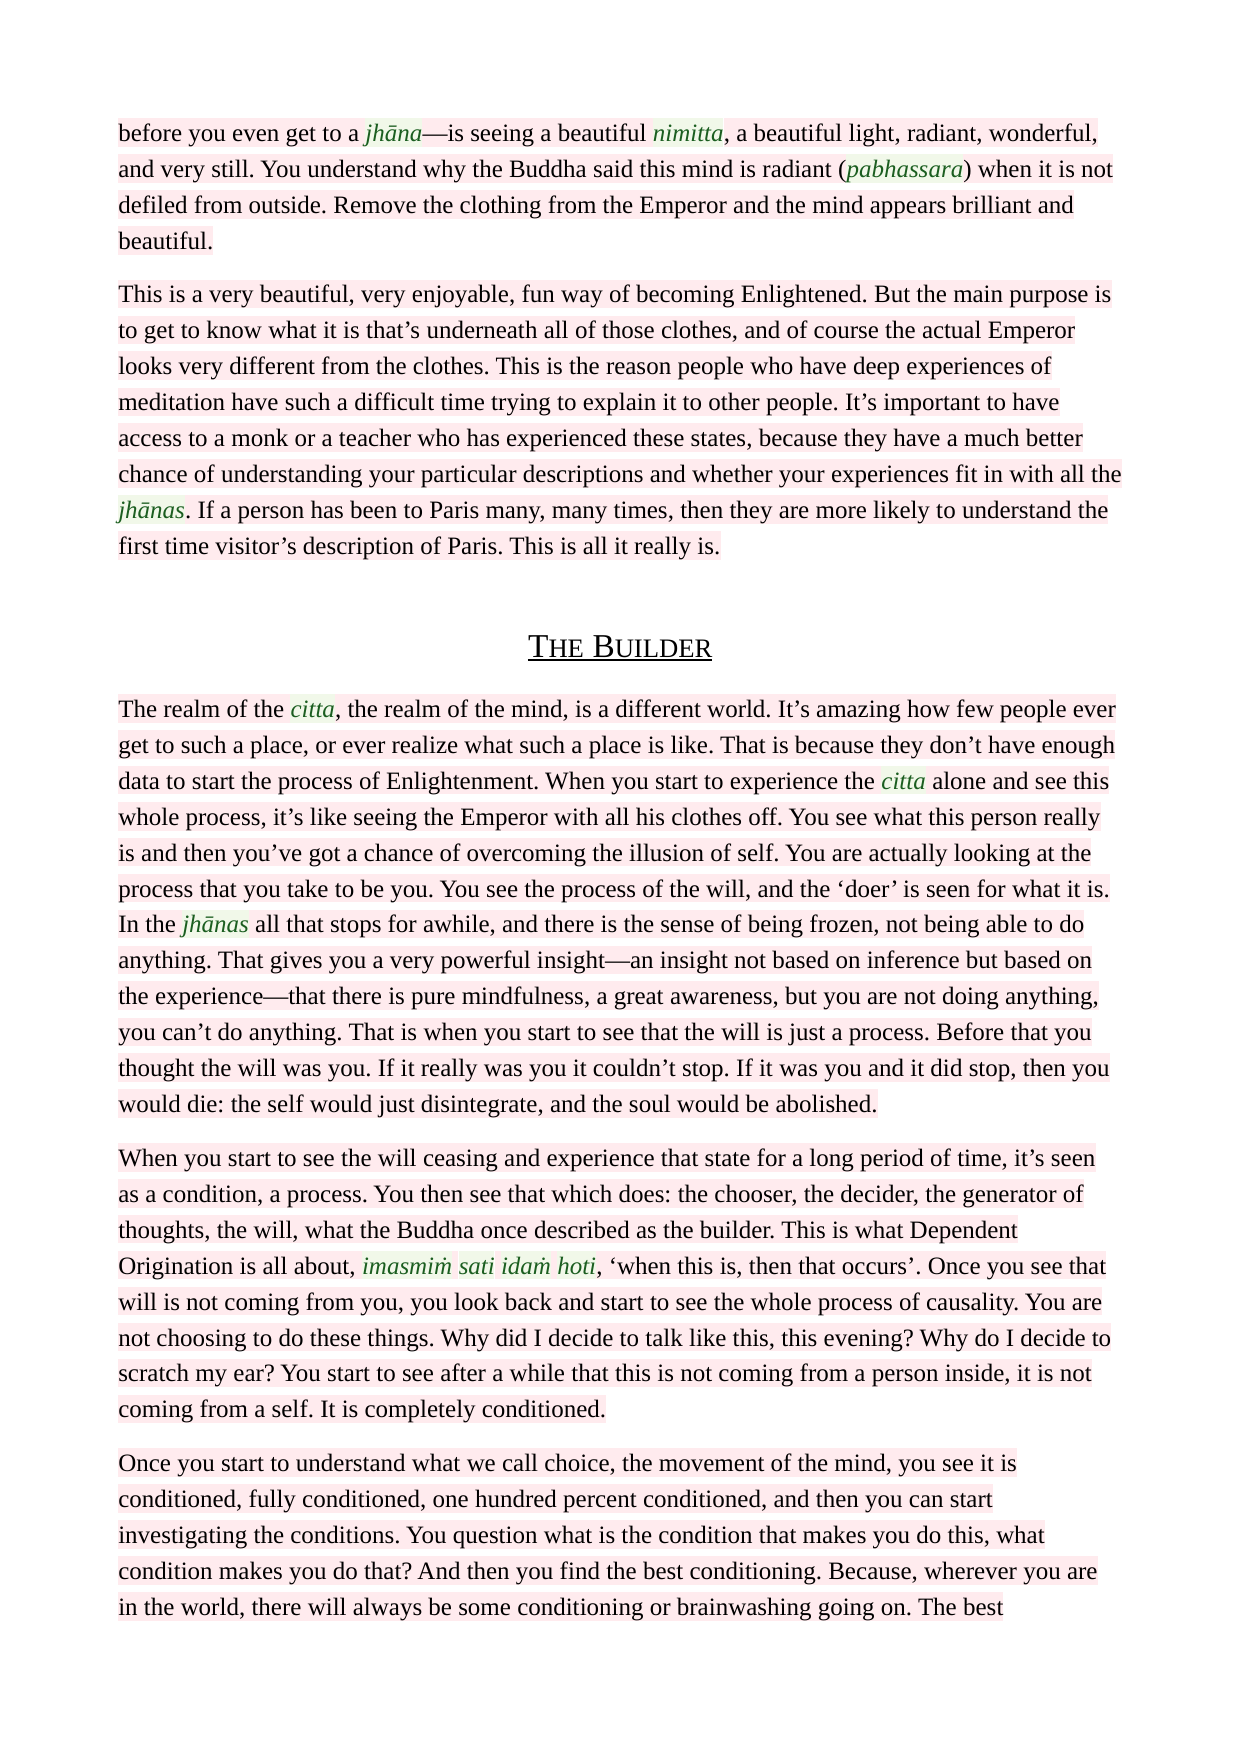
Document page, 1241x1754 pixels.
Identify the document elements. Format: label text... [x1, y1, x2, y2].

text The Builder [118, 626, 1122, 664]
text This is a very beautiful, very enjoyable, fun way of becoming Enlightened. But the main purpose is to get to know what it is that’s underneath all of those clothes, and of course the actual Emperor looks very different from the clothes. This is the reason people who have deep experiences of meditation have such a difficult time trying to explain it to other people. It’s important to have access to a monk or a teacher who has experienced these states, because they have a much better chance of understanding your particular descriptions and whether your experiences fit in with all the jhānas. If a person has been to Paris many, many times, then they are more likely to understand the first time visitor’s description of Paris. This is all it really is. [118, 279, 1122, 459]
text The realm of the citta, the realm of the mind, is a different world. It’s amazing how few people ever get to such a place, or ever realize what such a place is like. That is because they don’t have enough data to start the process of Enlightenment. When you start to experience the citta alone and see this whole process, it’s like seeing the Emperor with all his clothes off. You see what this person really is and then you’ve got a chance of overcoming the illusion of self. You are actually looking at the process that you take to be you. You see the process of the will, and the ‘doer’ is seen for what it is. In the jhānas all that stops for awhile, and there is the sense of being frozen, not being able to do anything. That gives you a very powerful insight—an insight not based on inference but based on the experience—that there is pure mindfulness, a great awareness, but you are not doing anything, you can’t do anything. That is when you start to see that the will is just a process. Before that you thought the will was you. If it really was you it couldn’t stop. If it was you and it did stop, then you would die: the self would just disintegrate, and the soul would be abolished. [118, 694, 1122, 1118]
text When you start to see the will ceasing and experience that state for a long period of time, it’s seen as a condition, a process. You then see that which does: the chooser, the decider, the generator of thoughts, the will, what the Buddha once described as the builder. This is what Dependent Origination is all about, imasmiṁ sati idaṁ hoti, ‘when this is, then that occurs’. Once you see that will is not coming from you, you look back and start to see the whole process of causality. You are not choosing to do these things. Why did I decide to talk like this, this evening? Why do I decide to scratch my ear? You start to see after a while that this is not coming from a person inside, it is not coming from a self. It is completely conditioned. [118, 1143, 1122, 1423]
text This is a very beautiful, very enjoyable, fun way of becoming Enlightened. But the main purpose is to get to know what it is that’s underneath all of those clothes, and of course the actual Emperor looks very different from the clothes. This is the reason people who have deep experiences of meditation have such a difficult time trying to explain it to other people. It’s important to have access to a monk or a teacher who has experienced these states, because they have a much better chance of understanding your particular descriptions and whether your experiences fit in with all the jhānas. If a person has been to Paris many, many times, then they are more likely to understand the first time visitor’s description of Paris. This is all it really is. [118, 488, 1122, 560]
